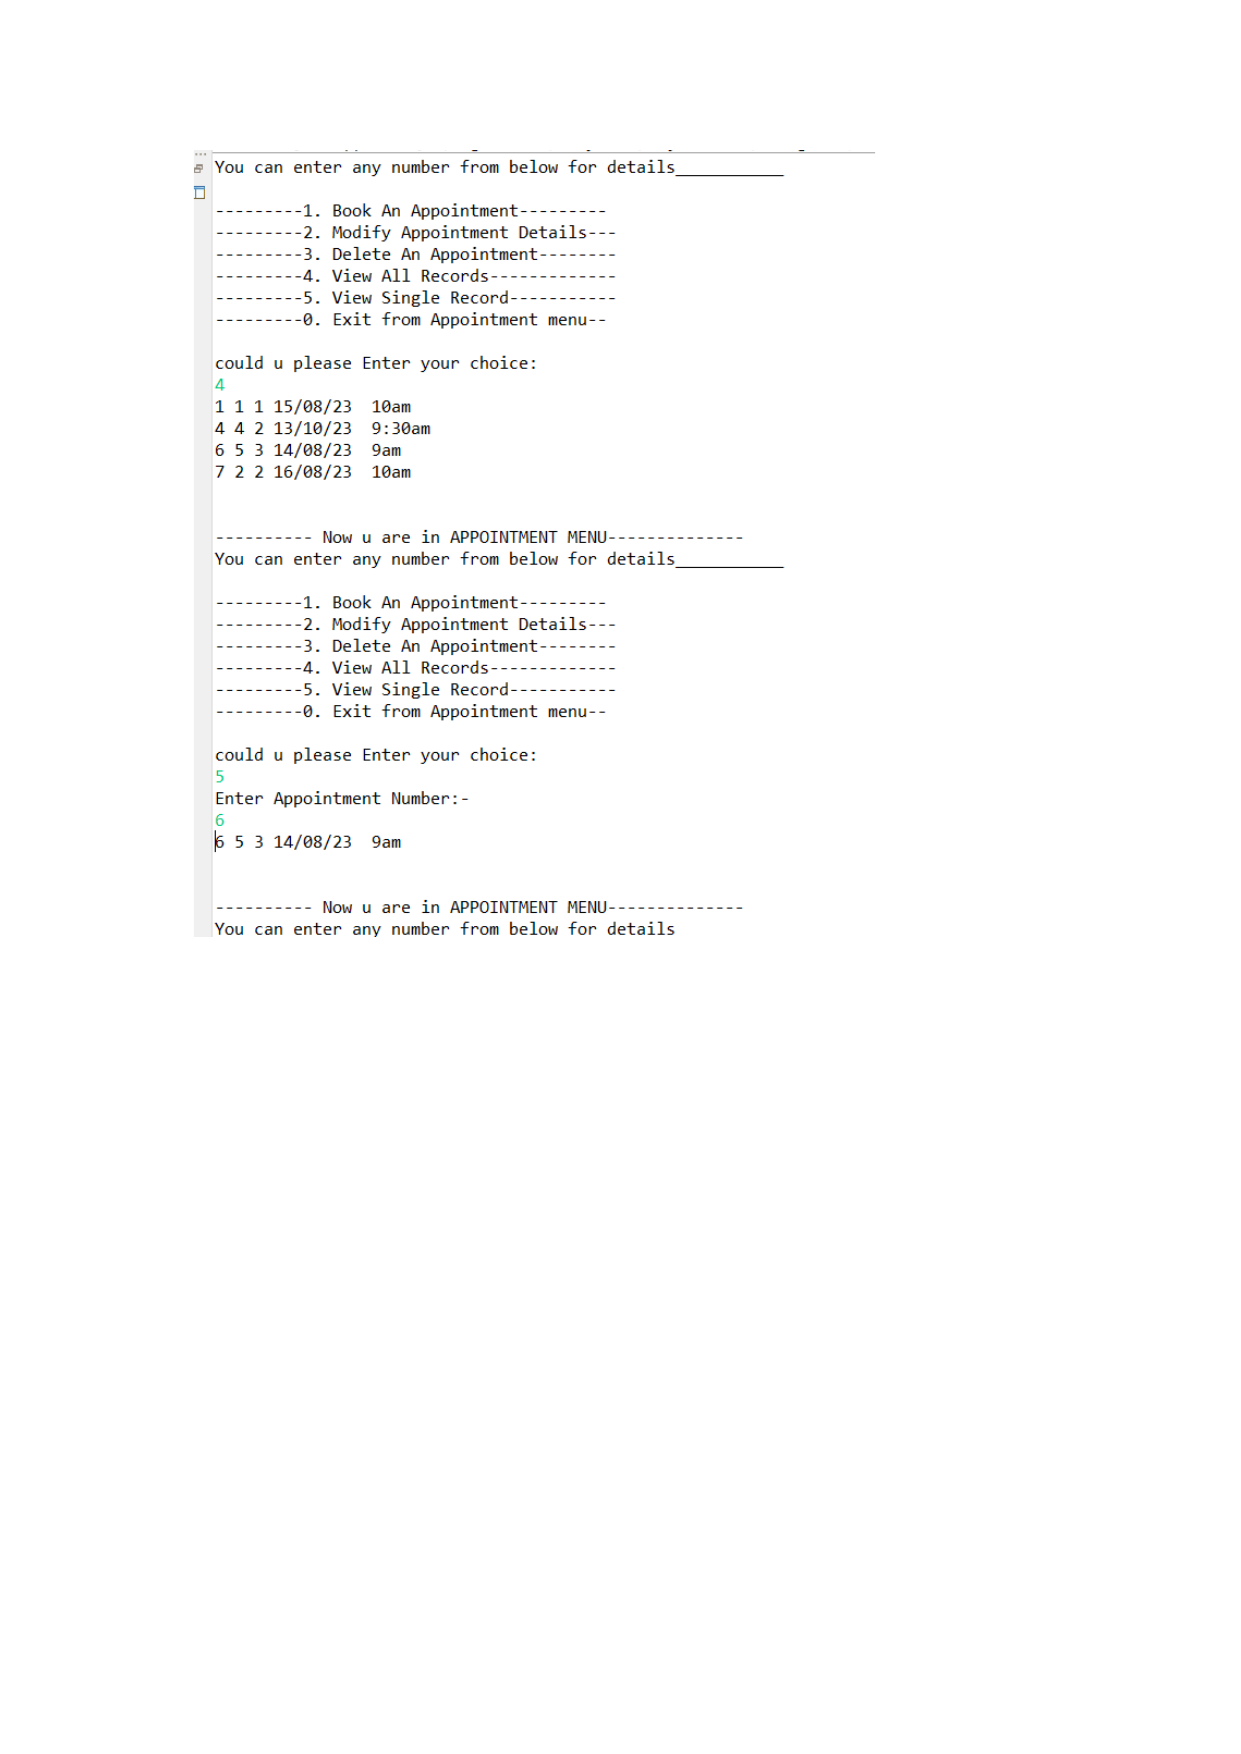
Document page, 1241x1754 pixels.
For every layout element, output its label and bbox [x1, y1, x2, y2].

picture [193, 150, 876, 937]
